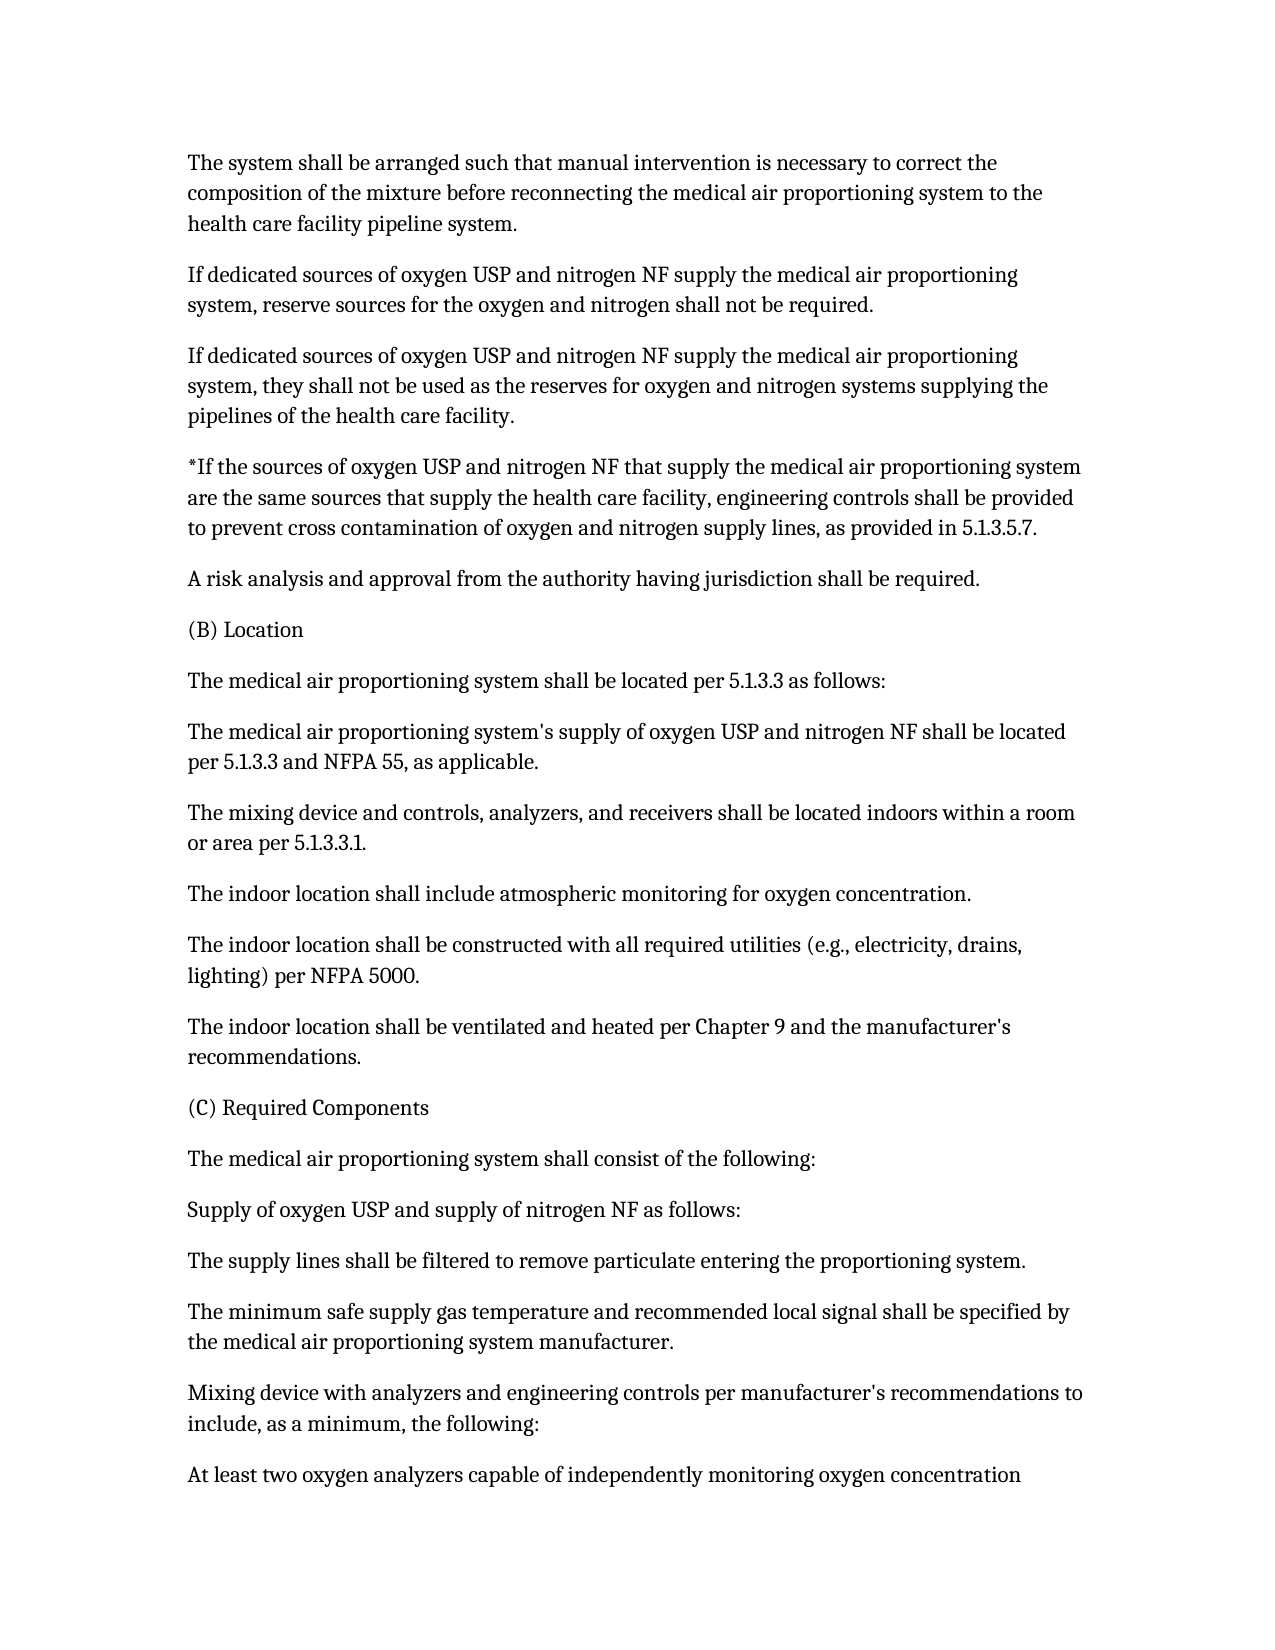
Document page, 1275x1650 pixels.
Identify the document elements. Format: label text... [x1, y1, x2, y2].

text At least two oxygen analyzers capable of independently monitoring oxygen concentration [187, 1461, 1087, 1488]
text The indoor location shall be ventilated and heated per Chapter 9 and the manufacturer's recommendations. [187, 1013, 1087, 1070]
text The supply lines shall be filtered to remove particulate entering the proportioning system. [187, 1248, 1087, 1274]
text If dedicated sources of oxygen USP and nitrogen NF supply the medical air proportioning system, they shall not be used as the reserves for oxygen and nitrogen systems supplying the pipelines of the health care facility. [187, 343, 1087, 429]
text The medical air proportioning system shall consist of the following: [187, 1146, 1087, 1172]
text *If the sources of oxygen USP and nitrogen NF that supply the medical air proportioning system are the same sources that supply the health care facility, engineering controls shall be provided to prevent cross contamination of oxygen and nitrogen supply lines, as provided in 5.1.3.5.7. [187, 454, 1087, 541]
text (B) Location [187, 617, 1087, 643]
text Mixing device with analyzers and engineering controls per manufacturer's recommendations to include, as a minimum, the following: [187, 1380, 1087, 1437]
text The medical air proportioning system shall be located per 5.1.3.3 as follows: [187, 668, 1087, 694]
text The mixing device and controls, analyzers, and receivers shall be located indoors within a room or area per 5.1.3.3.1. [187, 800, 1087, 857]
text The indoor location shall include atmospheric monitoring for oxygen concentration. [187, 881, 1087, 908]
text The indoor location shall be constructed with all required utilities (e.g., electricity, drains, lighting) per NFPA 5000. [187, 932, 1087, 989]
text The minimum safe supply gas temperature and recommended local signal shall be specified by the medical air proportioning system manufacturer. [187, 1299, 1087, 1356]
text Supply of oxygen USP and supply of nitrogen NF as follows: [187, 1197, 1087, 1223]
text If dedicated sources of oxygen USP and nitrogen NF supply the medical air proportioning system, reserve sources for the oxygen and nitrogen shall not be required. [187, 261, 1087, 318]
text A risk analysis and approval from the authority having jurisdiction shall be required. [187, 566, 1087, 592]
text The system shall be arranged such that manual intervention is necessary to correct the composition of the mixture before reconnecting the medical air proportioning system to the health care facility pipeline system. [187, 150, 1087, 237]
text (C) Required Components [187, 1095, 1087, 1121]
text The medical air proportioning system's supply of oxygen USP and nitrogen NF shall be located per 5.1.3.3 and NFPA 55, as applicable. [187, 719, 1087, 775]
